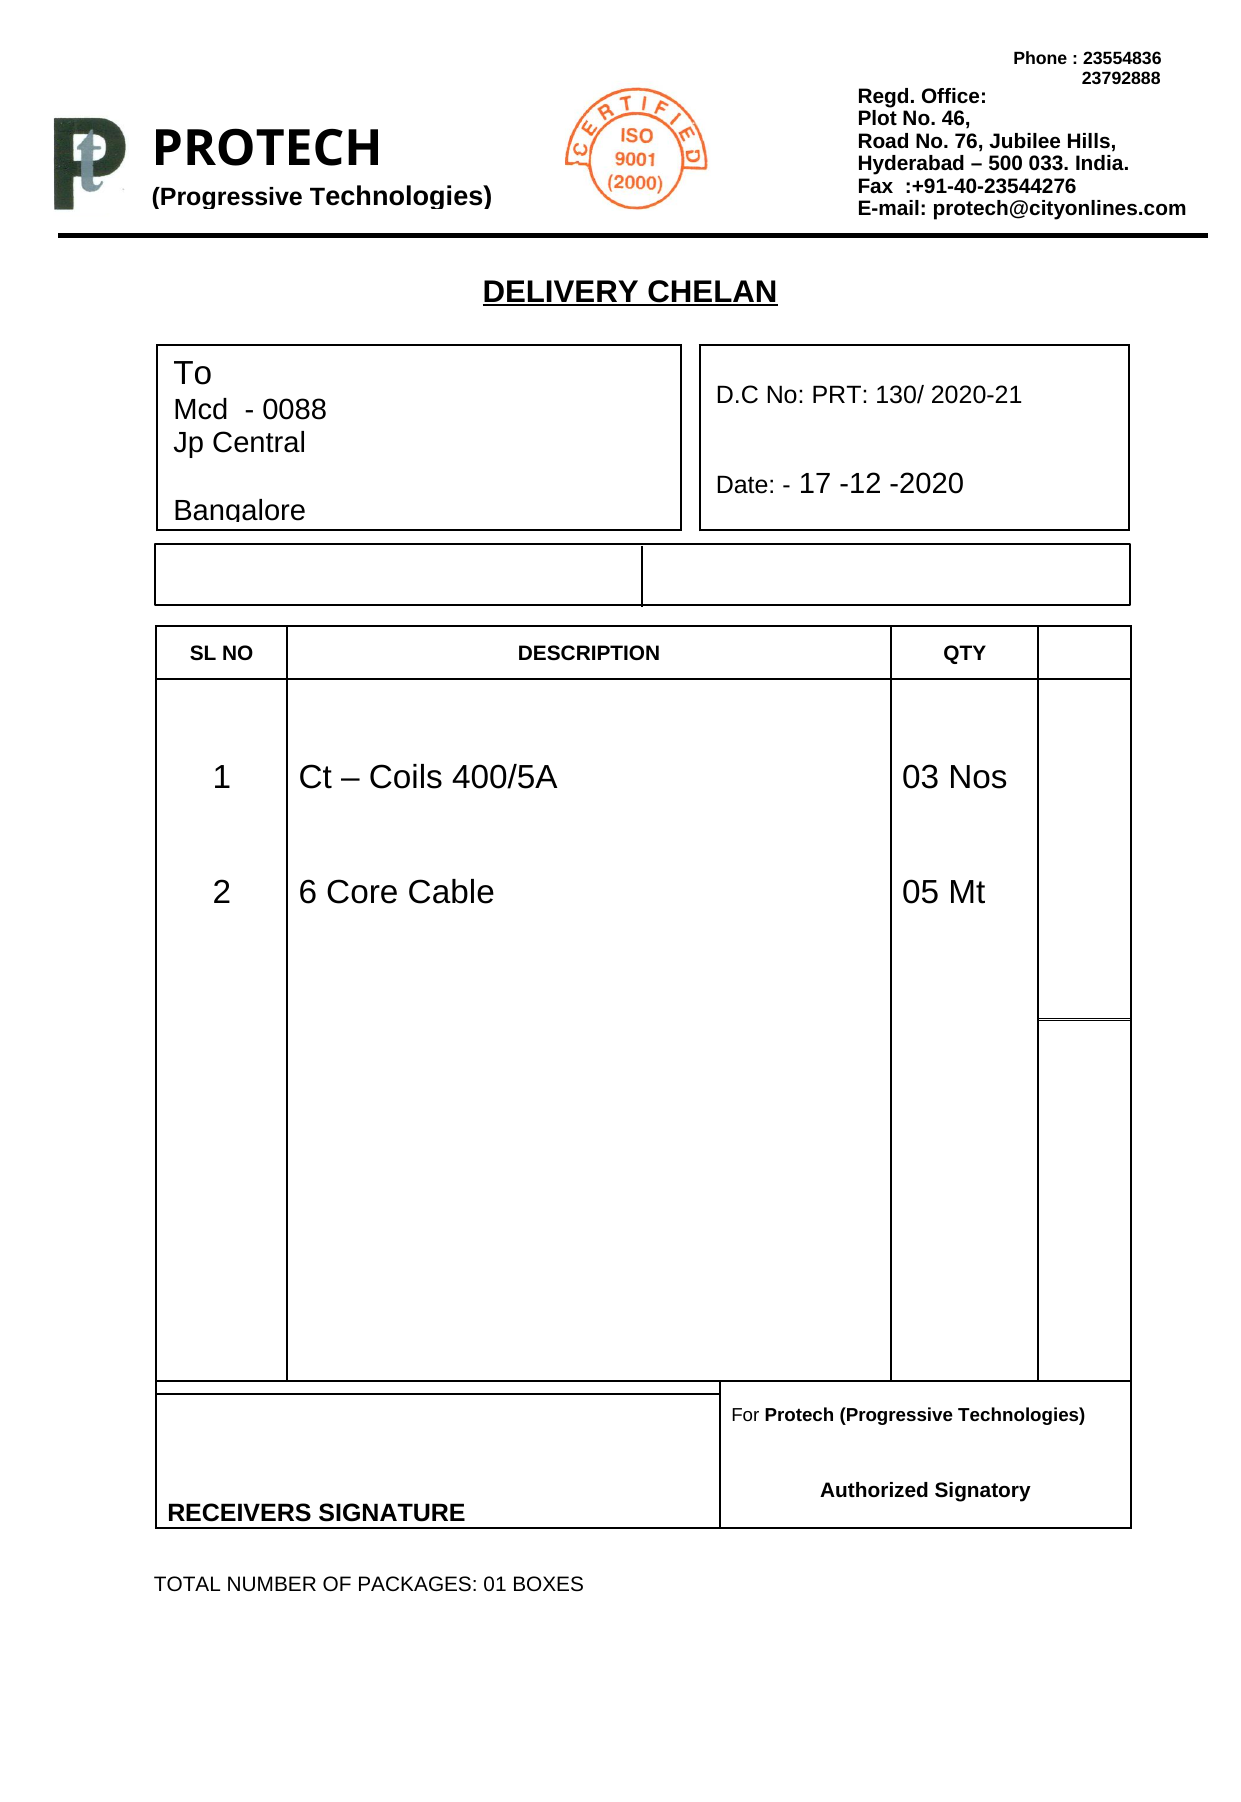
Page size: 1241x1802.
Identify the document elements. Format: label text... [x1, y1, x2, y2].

table_cell For Protech (Progressive Technologies) Authorized Signatory [721, 1382, 1130, 1527]
table_cell 1 2 [157, 680, 286, 1380]
table_cell [157, 1382, 719, 1393]
table_cell RECEIVERS SIGNATURE [157, 1395, 719, 1527]
table_header QTY [892, 627, 1037, 678]
table_header DESCRIPTION [288, 627, 890, 678]
picture [53, 111, 129, 217]
table_cell 03 Nos 05 Mt [892, 680, 1037, 1380]
table_header SL NO [157, 627, 286, 678]
text TOTAL NUMBER OF PACKAGES: 01 BOXES [113, 1572, 1240, 1596]
subtitle DELIVERY CHELAN [19, 273, 1240, 309]
table_cell Ct – Coils 400/5A 6 Core Cable [288, 680, 890, 1380]
table_cell [1039, 680, 1130, 1018]
picture [563, 75, 711, 211]
table_cell [1039, 1021, 1130, 1380]
table_header [1039, 627, 1130, 678]
